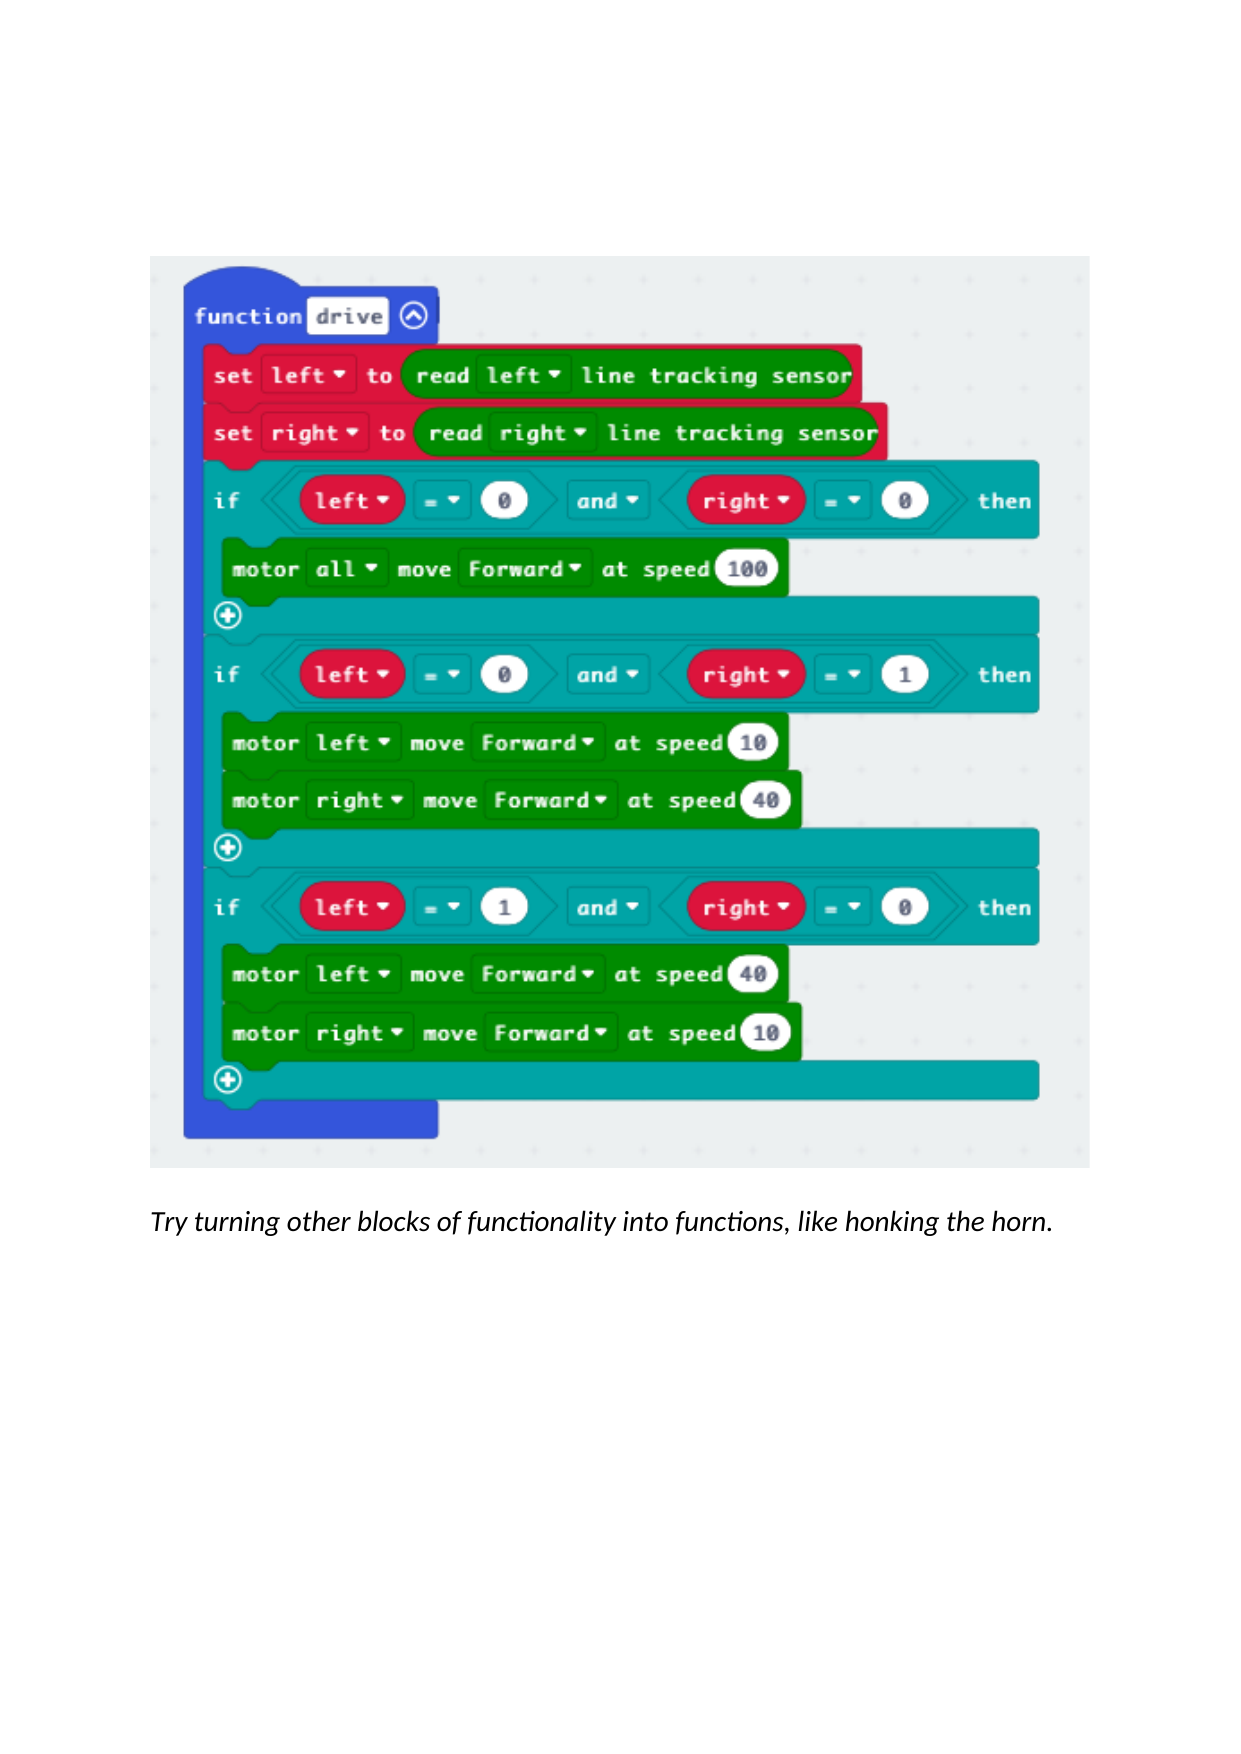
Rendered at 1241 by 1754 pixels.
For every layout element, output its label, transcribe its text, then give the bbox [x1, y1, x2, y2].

picture [150, 256, 1090, 1168]
text Try turning other blocks of functionality into functions, like honking the horn. [150, 1203, 1090, 1239]
